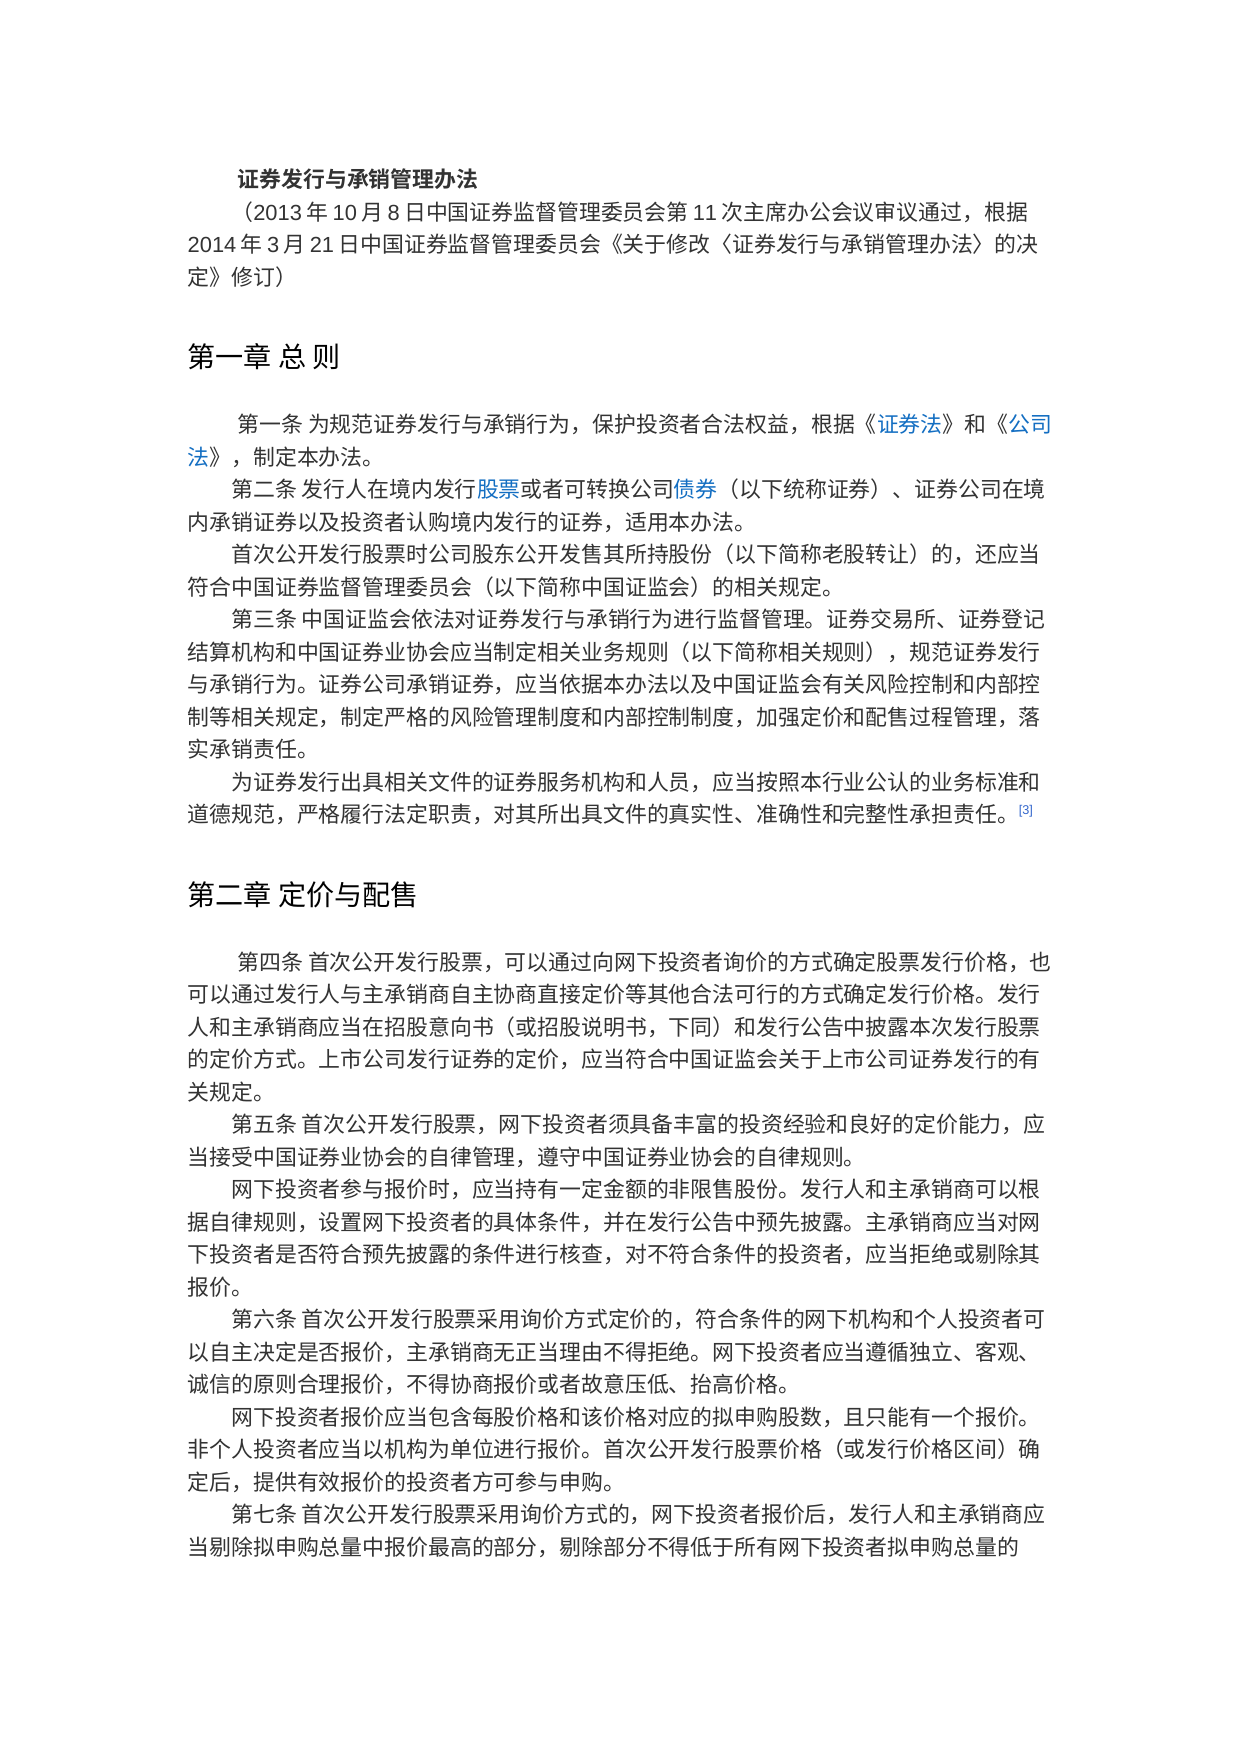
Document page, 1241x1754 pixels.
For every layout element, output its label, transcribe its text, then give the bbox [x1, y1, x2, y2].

text 第一章 总 则 [187, 323, 1053, 388]
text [187, 944, 1053, 1562]
text 第二章 定价与配售 [187, 861, 1053, 926]
text 第一条 为规范证券发行与承销行为，保护投资者合法权益，根据《证券法》和《公司法》，制定本办法。 第二条 发行人在境内发行股票或者可转换公司债券（以下统称证券）、证券公司在境内承销证券以及投资者认购境内发行的证券，适用本办法。 首次公开发行股票时公司股东公开发售其所持股份（以下简称老股转让）的，还应当符合中国证券监督管理委员会（以下简称中国证监会）的相关规定。 第三条 中国证监会依法对证券发行与承销行为进行监督管理。证券交易所、证券登记结算机构和中国证券业协会应当制定相关业务规则（以下简称相关规则），规范证券发行与承销行为。证券公司承销证券，应当依据本办法以及中国证监会有关风险控制和内部控制等相关规定，制定严格的风险管理制度和内部控制制度，加强定价和配售过程管理，落实承销责任。 为证券发行出具相关文件的证券服务机构和人员，应当按照本行业公认的业务标准和道德规范，严格履行法定职责，对其所出具文件的真实性、准确性和完整性承担责任。[3] [187, 407, 1053, 829]
text 证券发行与承销管理办法 （2013年10月8日中国证券监督管理委员会第11次主席办公会议审议通过，根据2014年3月21日中国证券监督管理委员会《关于修改〈证券发行与承销管理办法〉的决定》修订） [187, 162, 1053, 292]
